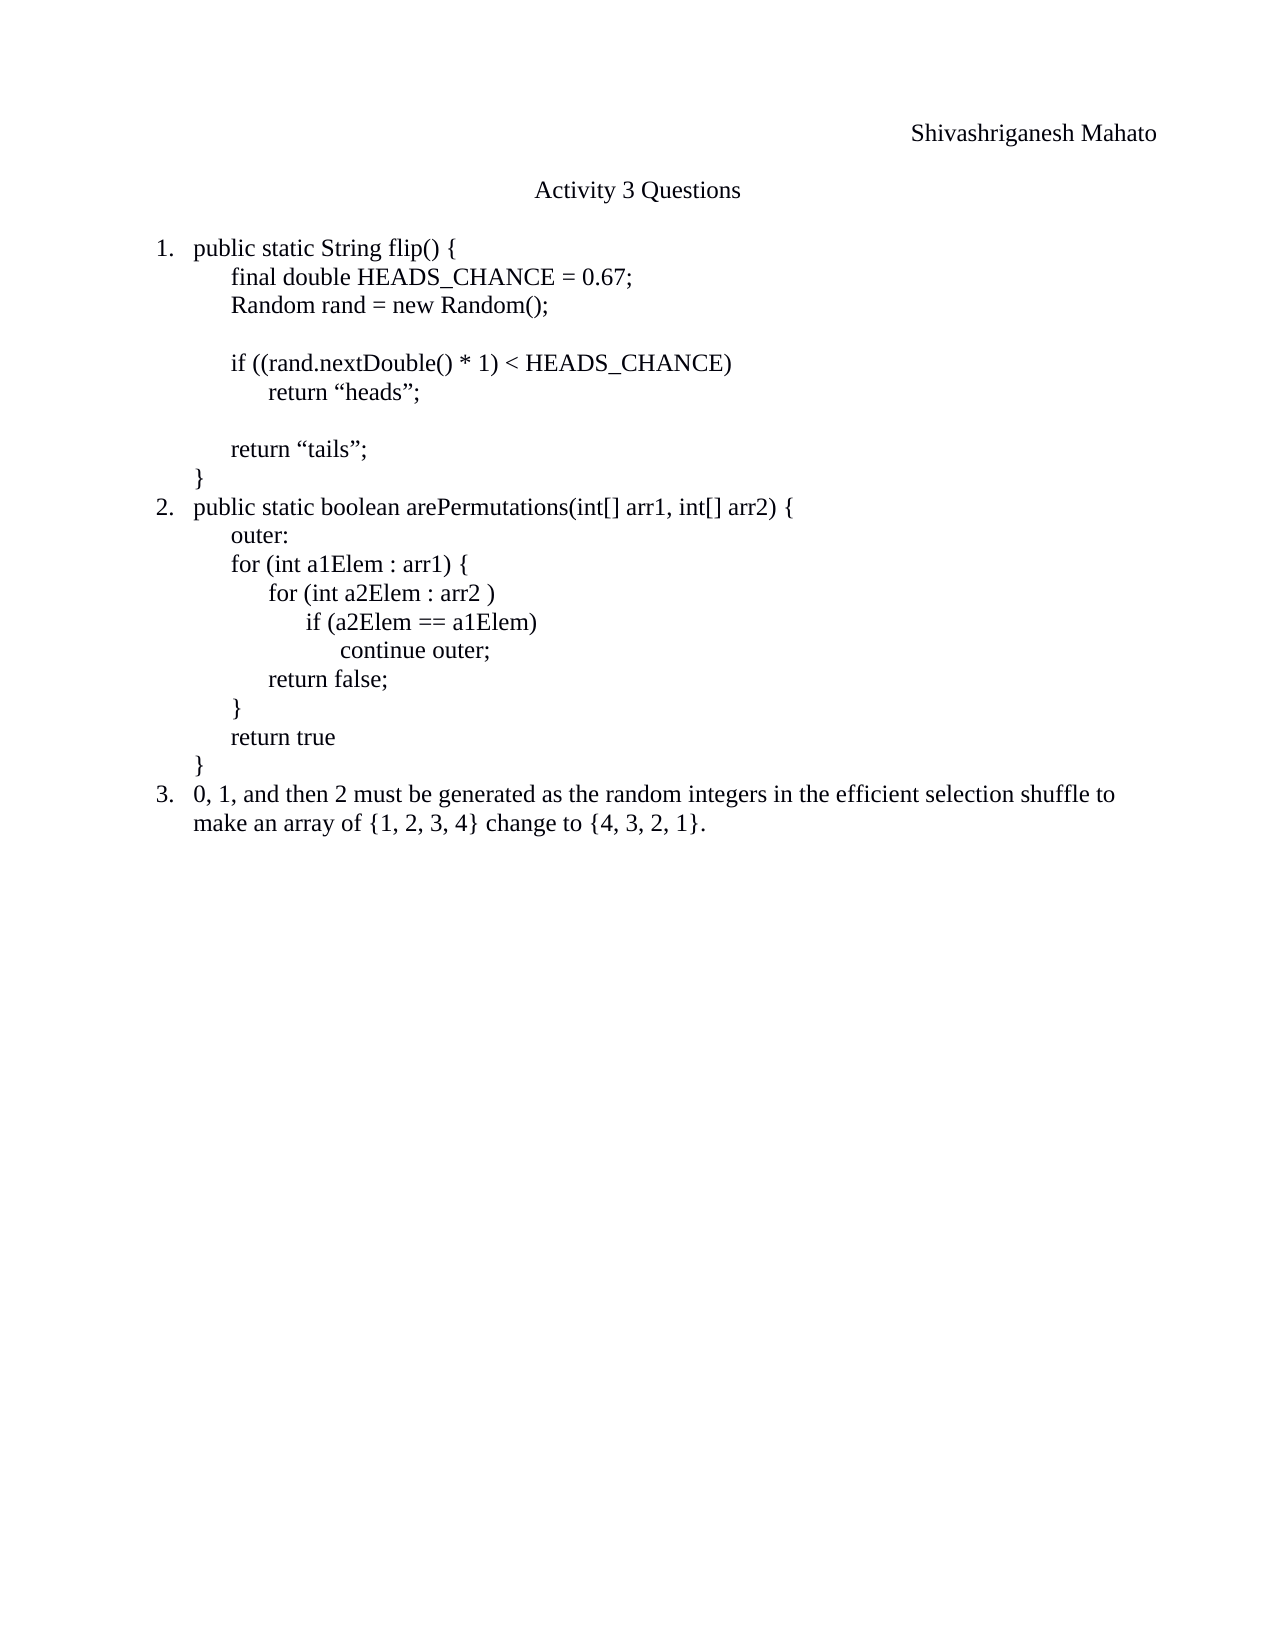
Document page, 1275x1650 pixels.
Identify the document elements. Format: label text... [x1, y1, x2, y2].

list continue outer; [268, 636, 1157, 664]
list final double HEADS_CHANCE = 0.67; [231, 262, 1157, 291]
list public static boolean arePermutations(int[] arr1, int[] arr2) { [156, 492, 1157, 521]
list if ((rand.nextDouble() * 1) < HEADS_CHANCE) [231, 348, 1157, 377]
list } [193, 751, 1157, 779]
list 0, 1, and then 2 must be generated as the random integers in the efficient selection shuffle to make an array of {1, 2, 3, 4} change to {4, 3, 2, 1}. [156, 779, 1157, 837]
list public static String flip() { [156, 233, 1157, 262]
text Shivashriganesh Mahato [118, 118, 1157, 147]
list outer: [231, 521, 1157, 549]
list for (int a1Elem : arr1) { [231, 549, 1157, 578]
list return “heads”; [268, 377, 1157, 406]
list } [193, 463, 1157, 492]
list } [231, 693, 1157, 722]
list if (a2Elem == a1Elem) [306, 607, 1157, 636]
list return false; [268, 664, 1157, 693]
list for (int a2Elem : arr2 ) [268, 578, 1157, 607]
list return true [231, 722, 1157, 751]
text Activity 3 Questions [118, 176, 1157, 204]
list Random rand = new Random(); [231, 291, 1157, 319]
list return “tails”; [231, 434, 1157, 463]
